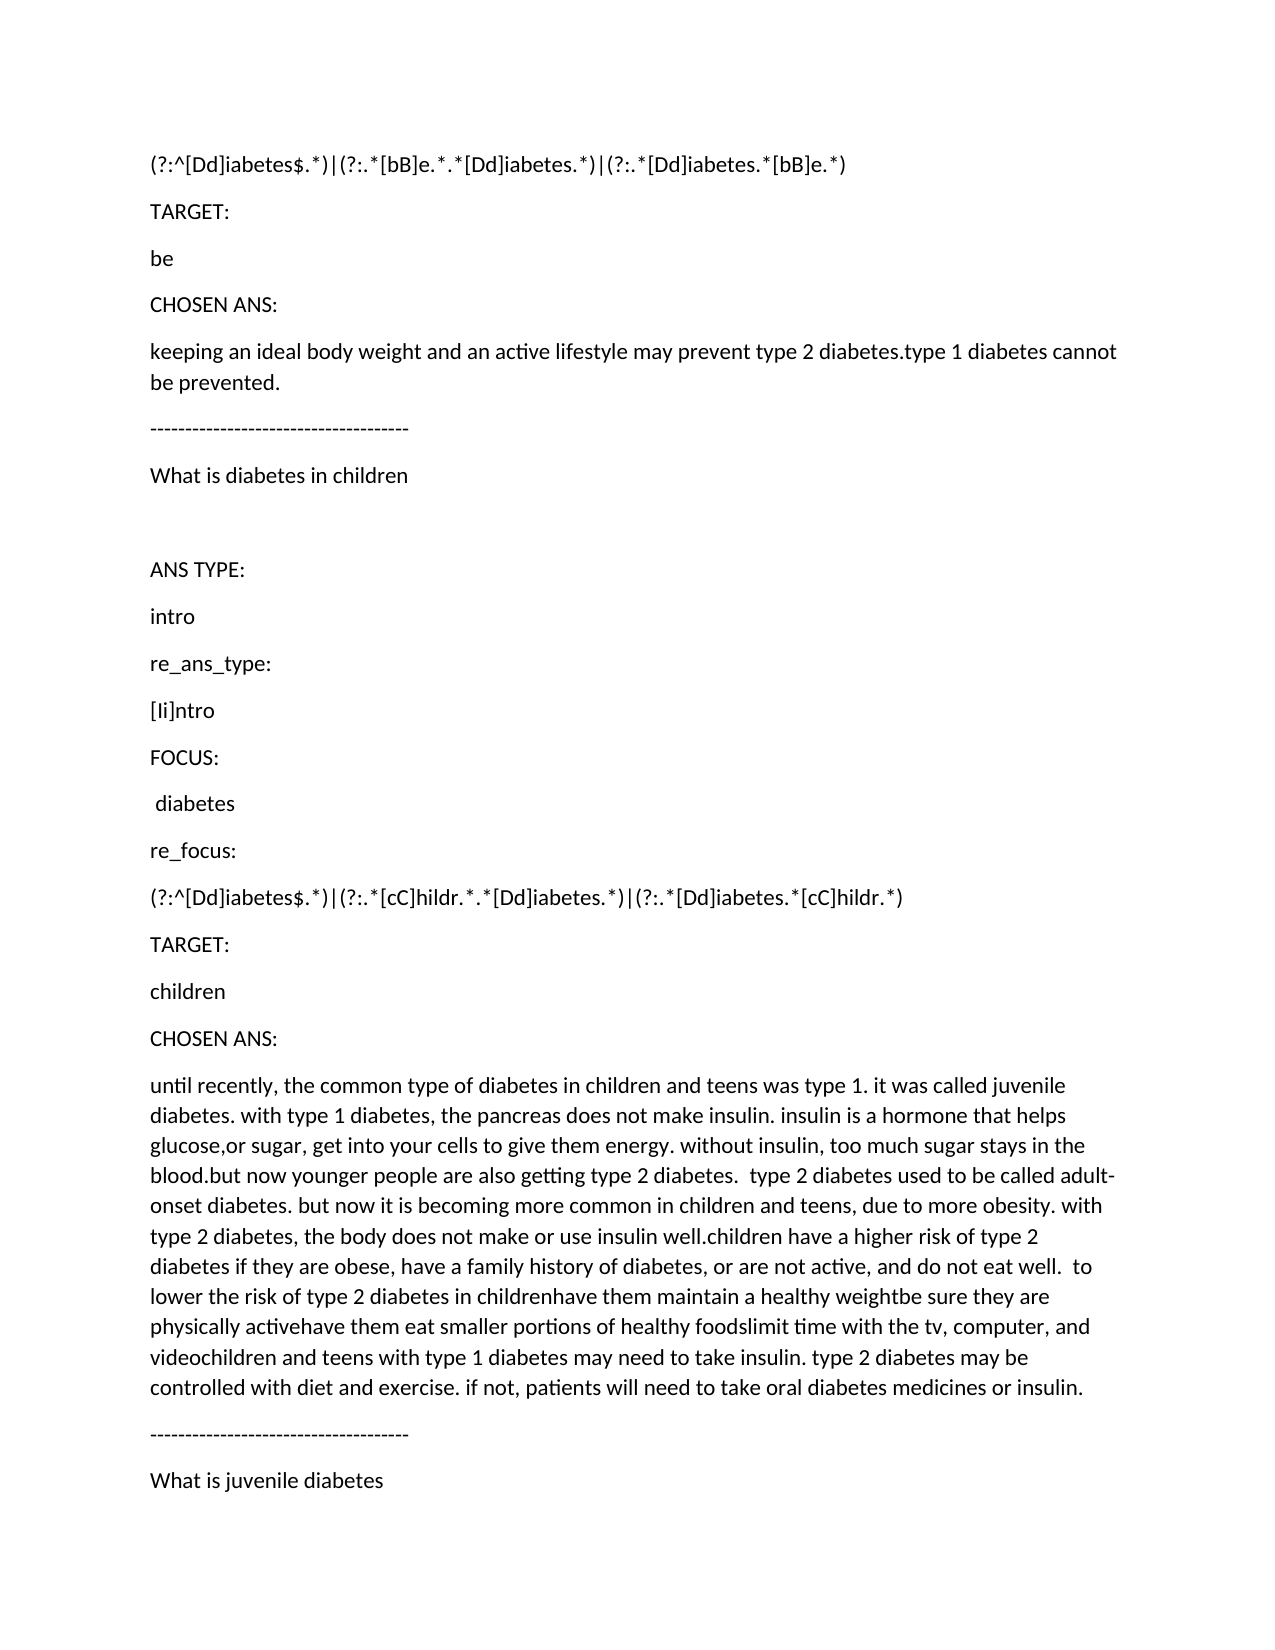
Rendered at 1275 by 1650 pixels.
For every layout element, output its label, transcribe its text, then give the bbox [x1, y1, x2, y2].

text (?:^[Dd]iabetes$.*)|(?:.*[bB]e.*.*[Dd]iabetes.*)|(?:.*[Dd]iabetes.*[bB]e.*) [150, 150, 1125, 178]
text TARGET: [150, 930, 1125, 958]
text What is juvenile diabetes [150, 1467, 1125, 1495]
text ANS TYPE: [150, 555, 1125, 583]
text [Ii]ntro [150, 696, 1125, 724]
text CHOSEN ANS: [150, 291, 1125, 319]
text until recently, the common type of diabetes in children and teens was type 1. it was called juvenile diabetes. with type 1 diabetes, the pancreas does not make insulin. insulin is a hormone that helps glucose,or sugar, get into your cells to give them energy. without insulin, too much sugar stays in the blood.but now younger people are also getting type 2 diabetes. type 2 diabetes used to be called adult-onset diabetes. but now it is becoming more common in children and teens, due to more obesity. with type 2 diabetes, the body does not make or use insulin well.children have a higher risk of type 2 diabetes if they are obese, have a family history of diabetes, or are not active, and do not eat well. to lower the risk of type 2 diabetes in childrenhave them maintain a healthy weightbe sure they are physically activehave them eat smaller portions of healthy foodslimit time with the tv, computer, and videochildren and teens with type 1 diabetes may need to take insulin. type 2 diabetes may be controlled with diet and exercise. if not, patients will need to take oral diabetes medicines or insulin. [150, 1071, 1125, 1401]
text What is diabetes in children [150, 461, 1125, 489]
text diabetes [150, 789, 1125, 818]
text keeping an ideal body weight and an active lifestyle may prevent type 2 diabetes.type 1 diabetes cannot be prevented. [150, 337, 1125, 396]
text children [150, 977, 1125, 1005]
text ------------------------------------- [150, 414, 1125, 443]
text be [150, 244, 1125, 272]
text intro [150, 602, 1125, 630]
text ------------------------------------- [150, 1420, 1125, 1448]
text re_focus: [150, 836, 1125, 864]
text TARGET: [150, 197, 1125, 225]
text re_ans_type: [150, 649, 1125, 677]
text FOCUS: [150, 743, 1125, 771]
text (?:^[Dd]iabetes$.*)|(?:.*[cC]hildr.*.*[Dd]iabetes.*)|(?:.*[Dd]iabetes.*[cC]hildr.*) [150, 883, 1125, 911]
text CHOSEN ANS: [150, 1024, 1125, 1052]
